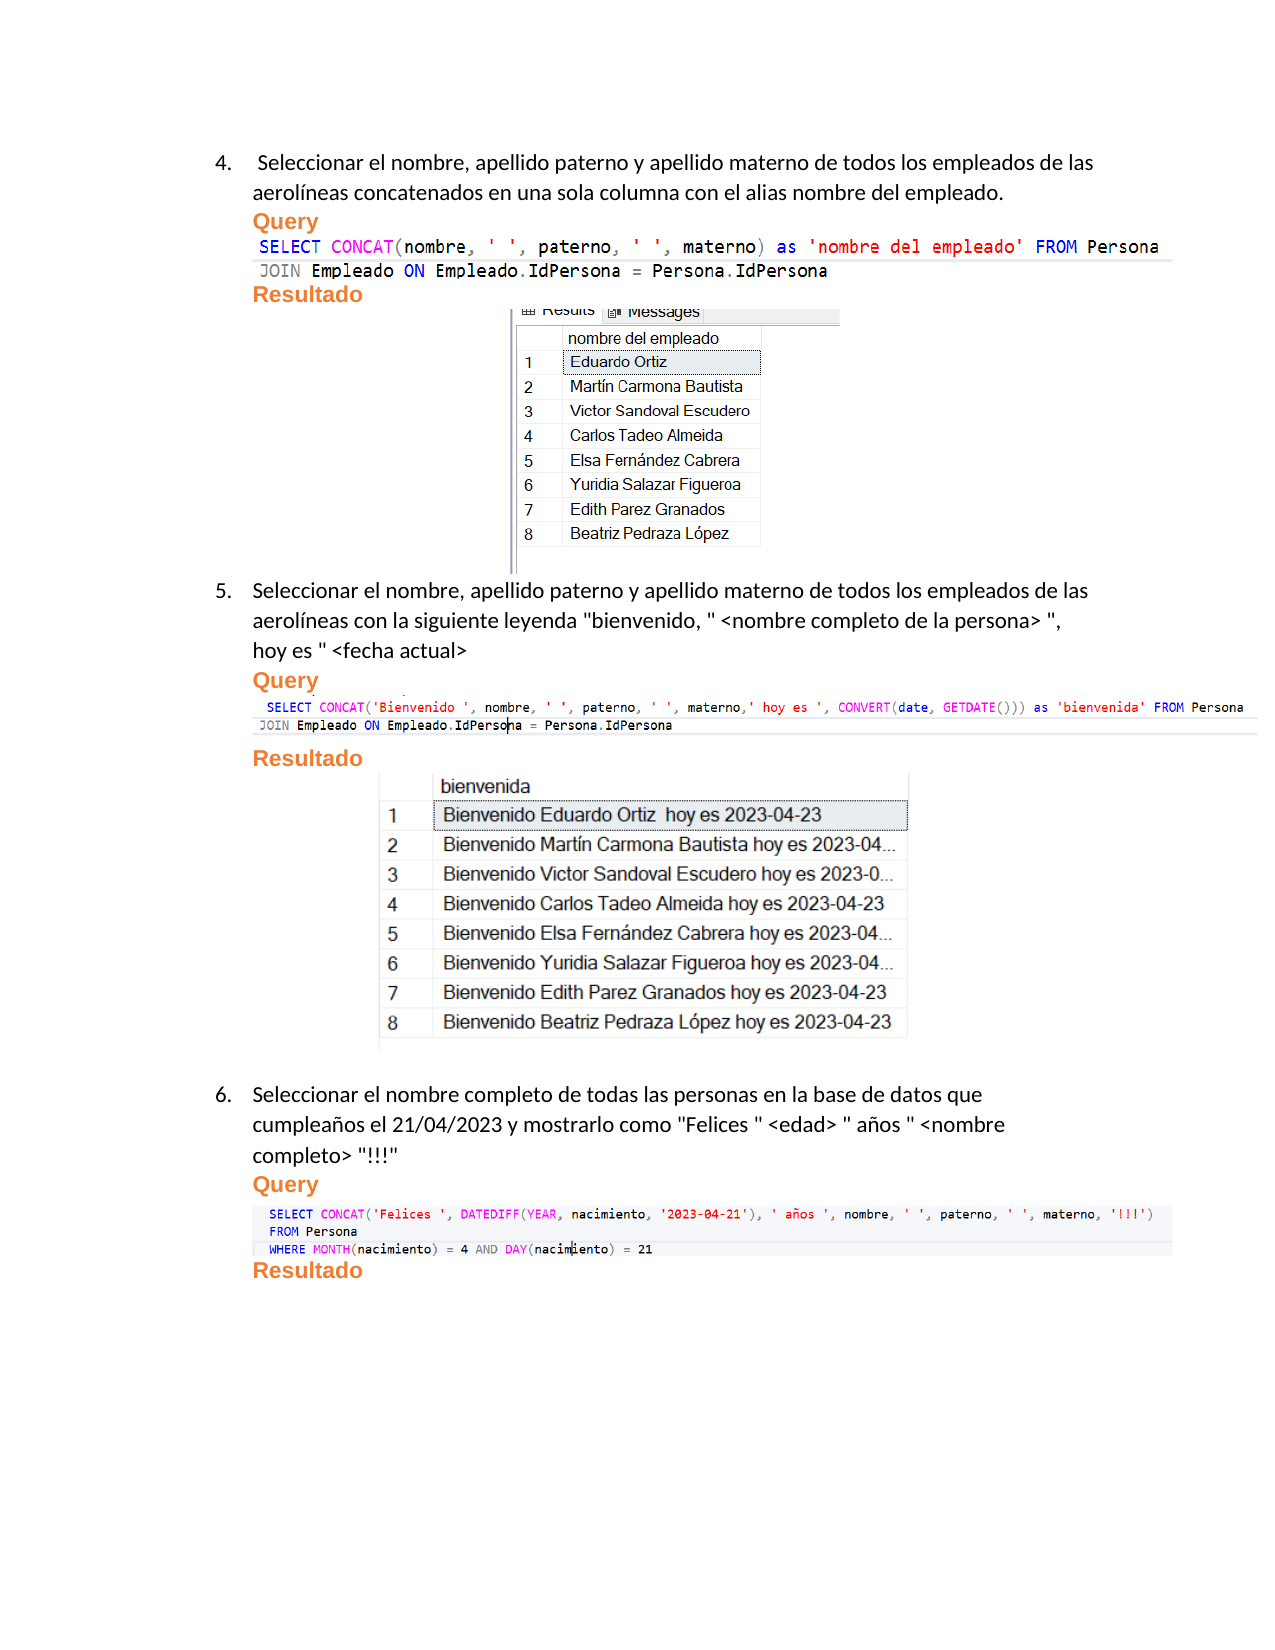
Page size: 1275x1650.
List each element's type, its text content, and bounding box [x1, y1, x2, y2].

list Resultado [252, 745, 1098, 771]
picture [252, 695, 1258, 743]
picture [510, 309, 840, 574]
list Seleccionar el nombre, apellido paterno y apellido materno de todos los empleados de las aerolíneas con la siguiente leyenda "bienvenido, " <nombre completo de la persona> ", hoy es " <fecha actual> [215, 576, 1098, 664]
list Query [252, 667, 1098, 693]
list Resultado [252, 1257, 1098, 1284]
list Query [252, 208, 1098, 234]
picture [378, 773, 972, 1050]
list Resultado [252, 281, 1098, 307]
picture [252, 1199, 1173, 1256]
list Query [252, 1171, 1098, 1197]
picture [252, 236, 1173, 279]
list Seleccionar el nombre, apellido paterno y apellido materno de todos los empleados de las aerolíneas concatenados en una sola columna con el alias nombre del empleado. [215, 148, 1098, 206]
list Seleccionar el nombre completo de todas las personas en la base de datos que cumpleaños el 21/04/2023 y mostrarlo como "Felices " <edad> " años " <nombre completo> "!!!" [215, 1080, 1098, 1169]
